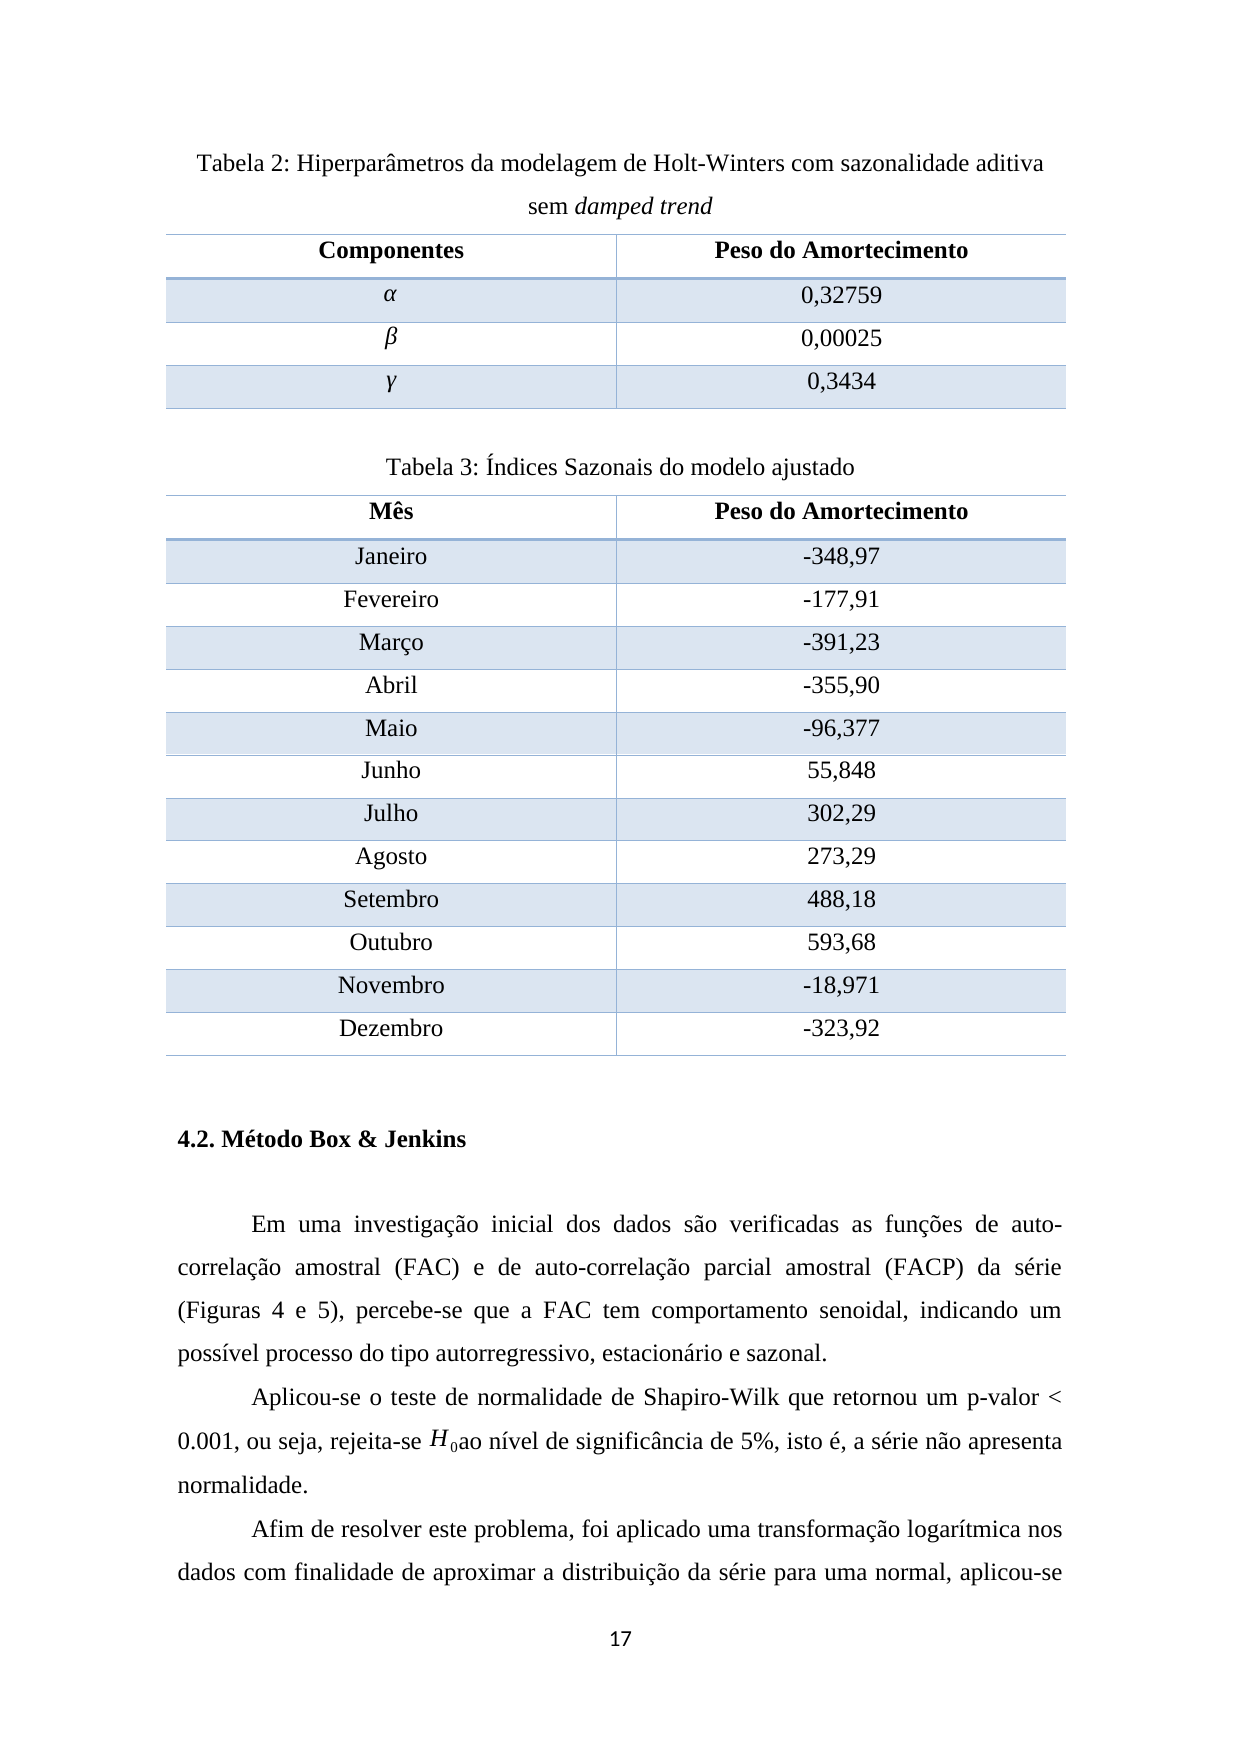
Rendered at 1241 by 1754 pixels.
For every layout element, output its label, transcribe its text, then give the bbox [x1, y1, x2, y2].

text Em uma investigação inicial dos dados são verificadas as funções de auto- correlação amostral (FAC) e de auto-correlação parcial amostral (FACP) da série (Figuras 4 e 5), percebe-se que a FAC tem comportamento senoidal, indicando um possível processo do tipo autorregressivo, estacionário e sazonal. [177, 1209, 1063, 1367]
table_cell 273,29 [617, 841, 1066, 883]
table_cell Junho [166, 756, 616, 797]
table_cell Março [166, 627, 616, 669]
table_cell [166, 366, 616, 408]
table_header Peso do Amortecimento [617, 235, 1066, 277]
table_cell -96,377 [617, 713, 1066, 754]
table_cell 0,32759 [617, 280, 1066, 322]
table_cell Fevereiro [166, 584, 616, 626]
table_cell -323,92 [617, 1013, 1066, 1055]
table_cell -177,91 [617, 584, 1066, 626]
table_cell 488,18 [617, 884, 1066, 926]
table_cell [166, 280, 616, 322]
table_cell Novembro [166, 970, 616, 1012]
table_cell Julho [166, 799, 616, 840]
table_cell [166, 323, 616, 365]
table_cell 0,3434 [617, 366, 1066, 408]
table_cell Outubro [166, 927, 616, 969]
table_cell Abril [166, 670, 616, 712]
text Tabela 3: Índices Sazonais do modelo ajustado [177, 452, 1063, 481]
table_cell -348,97 [617, 541, 1066, 583]
text Aplicou-se o teste de normalidade de Shapiro-Wilk que retornou um p-valor < 0.001, ou seja, rejeita-se ao nível de significância de 5%, isto é, a série não apresenta normalidade. [177, 1382, 1063, 1499]
table_cell 0,00025 [617, 323, 1066, 365]
table_cell Agosto [166, 841, 616, 883]
table_header Mês [166, 496, 616, 538]
subtitle 4.2. Método Box & Jenkins [177, 1124, 1063, 1153]
table_cell -391,23 [617, 627, 1066, 669]
table_cell Janeiro [166, 541, 616, 583]
table_cell 593,68 [617, 927, 1066, 969]
table_cell Maio [166, 713, 616, 754]
table_cell Dezembro [166, 1013, 616, 1055]
table_header Componentes [166, 235, 616, 277]
table_cell 302,29 [617, 799, 1066, 840]
text Tabela 2: Hiperparâmetros da modelagem de Holt-Winters com sazonalidade aditiva sem damped trend [177, 148, 1063, 219]
table_cell -18,971 [617, 970, 1066, 1012]
table_header Peso do Amortecimento [617, 496, 1066, 538]
table_cell -355,90 [617, 670, 1066, 712]
table_cell 55,848 [617, 756, 1066, 797]
table_cell Setembro [166, 884, 616, 926]
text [177, 1514, 1063, 1586]
